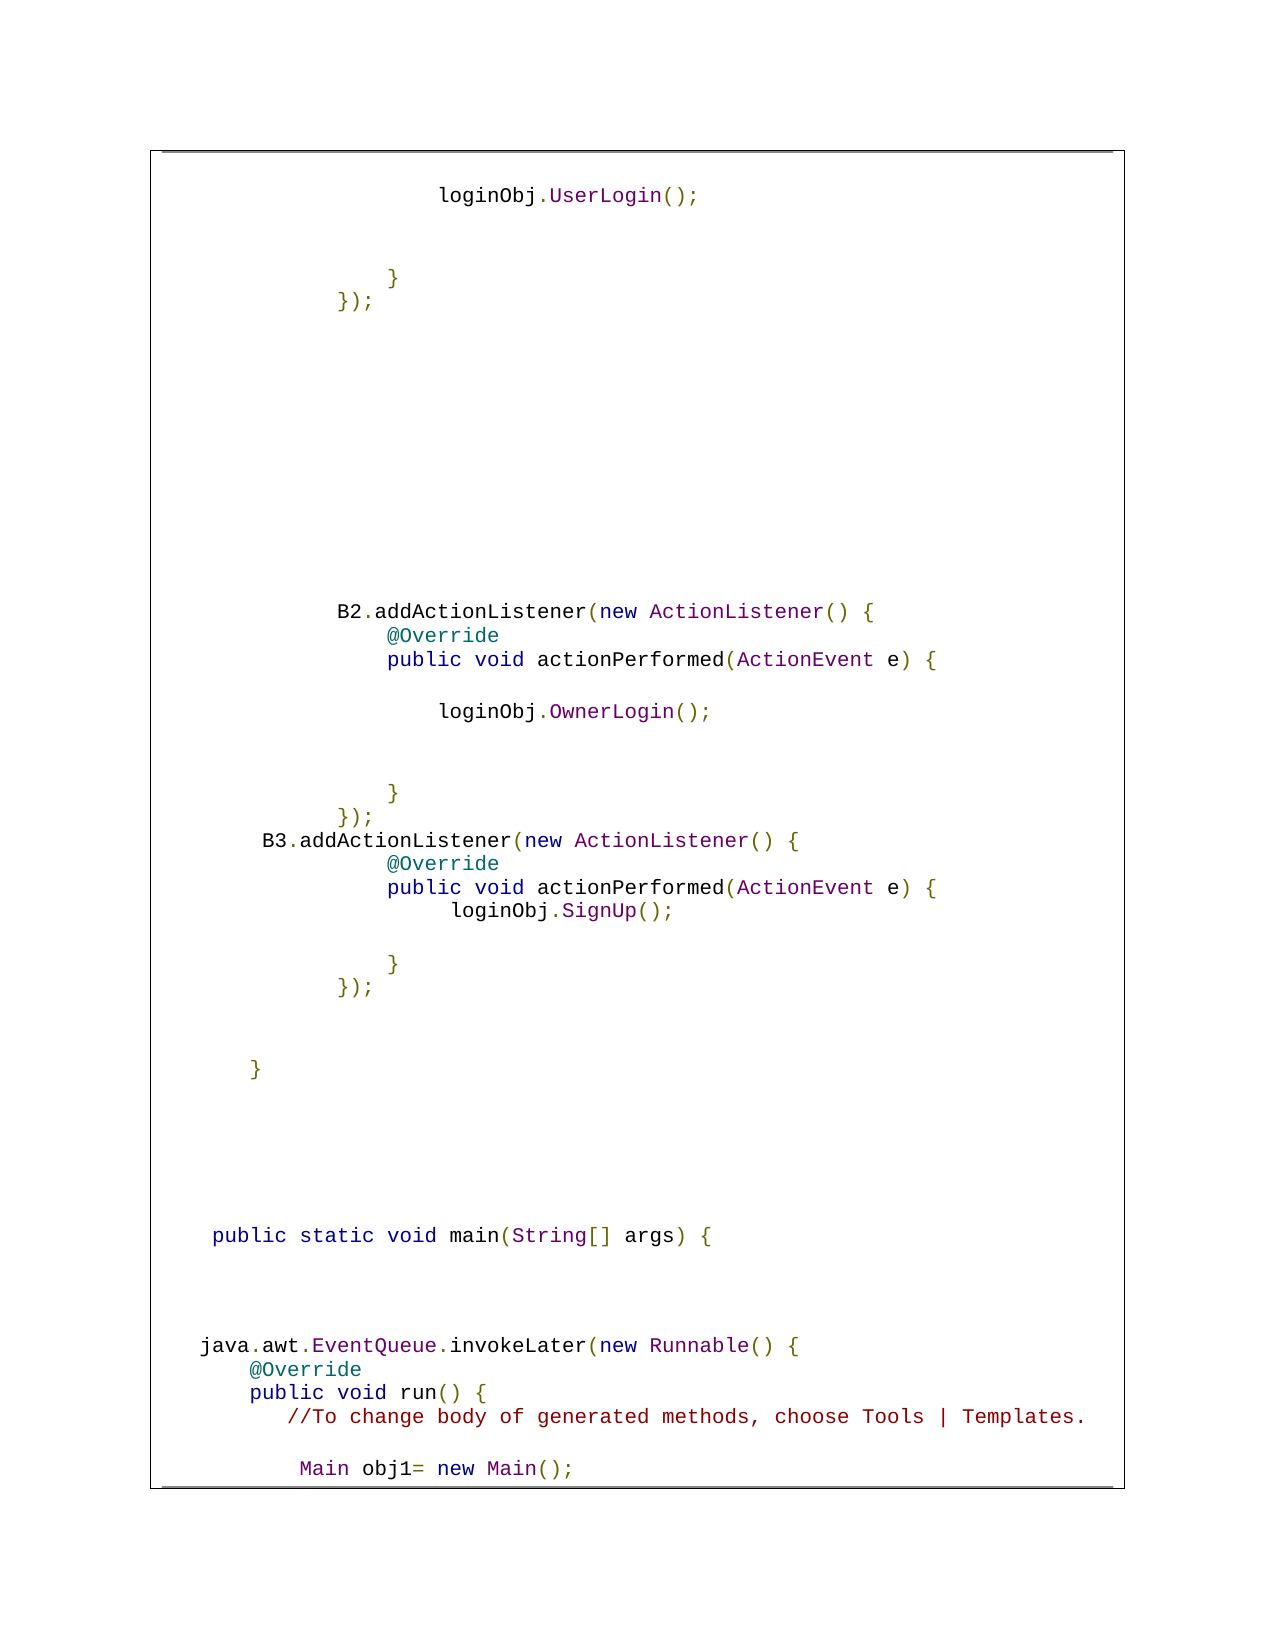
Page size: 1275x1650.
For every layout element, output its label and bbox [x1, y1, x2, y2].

table_header [151, 151, 1124, 1488]
